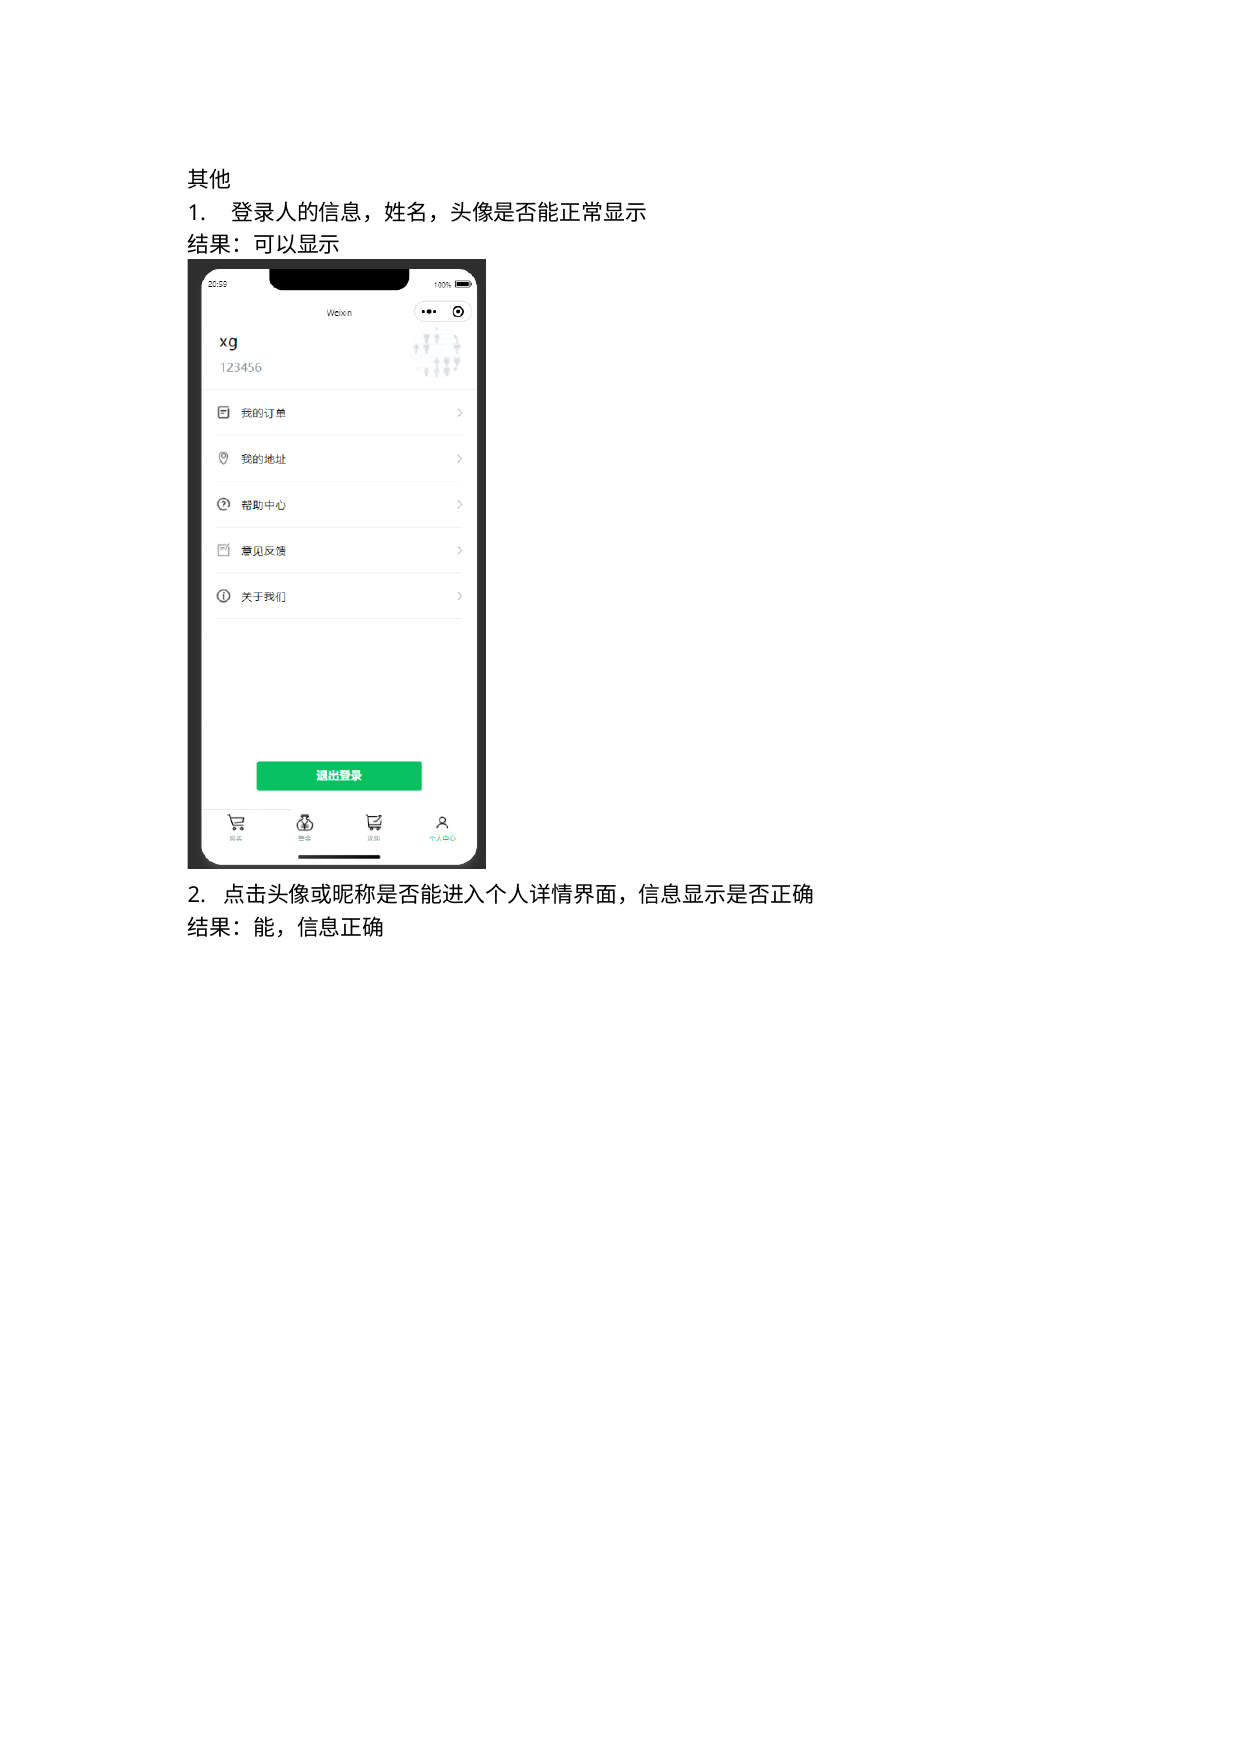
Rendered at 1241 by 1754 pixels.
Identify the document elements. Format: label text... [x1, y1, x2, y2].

text 2. 点击头像或昵称是否能进入个人详情界面，信息显示是否正确 [187, 877, 1053, 909]
text 结果：能，信息正确 [187, 909, 1053, 942]
text 其他 [187, 162, 1053, 194]
text 结果：可以显示 [187, 227, 1053, 259]
text 1. 登录人的信息，姓名，头像是否能正常显示 [187, 194, 1053, 227]
